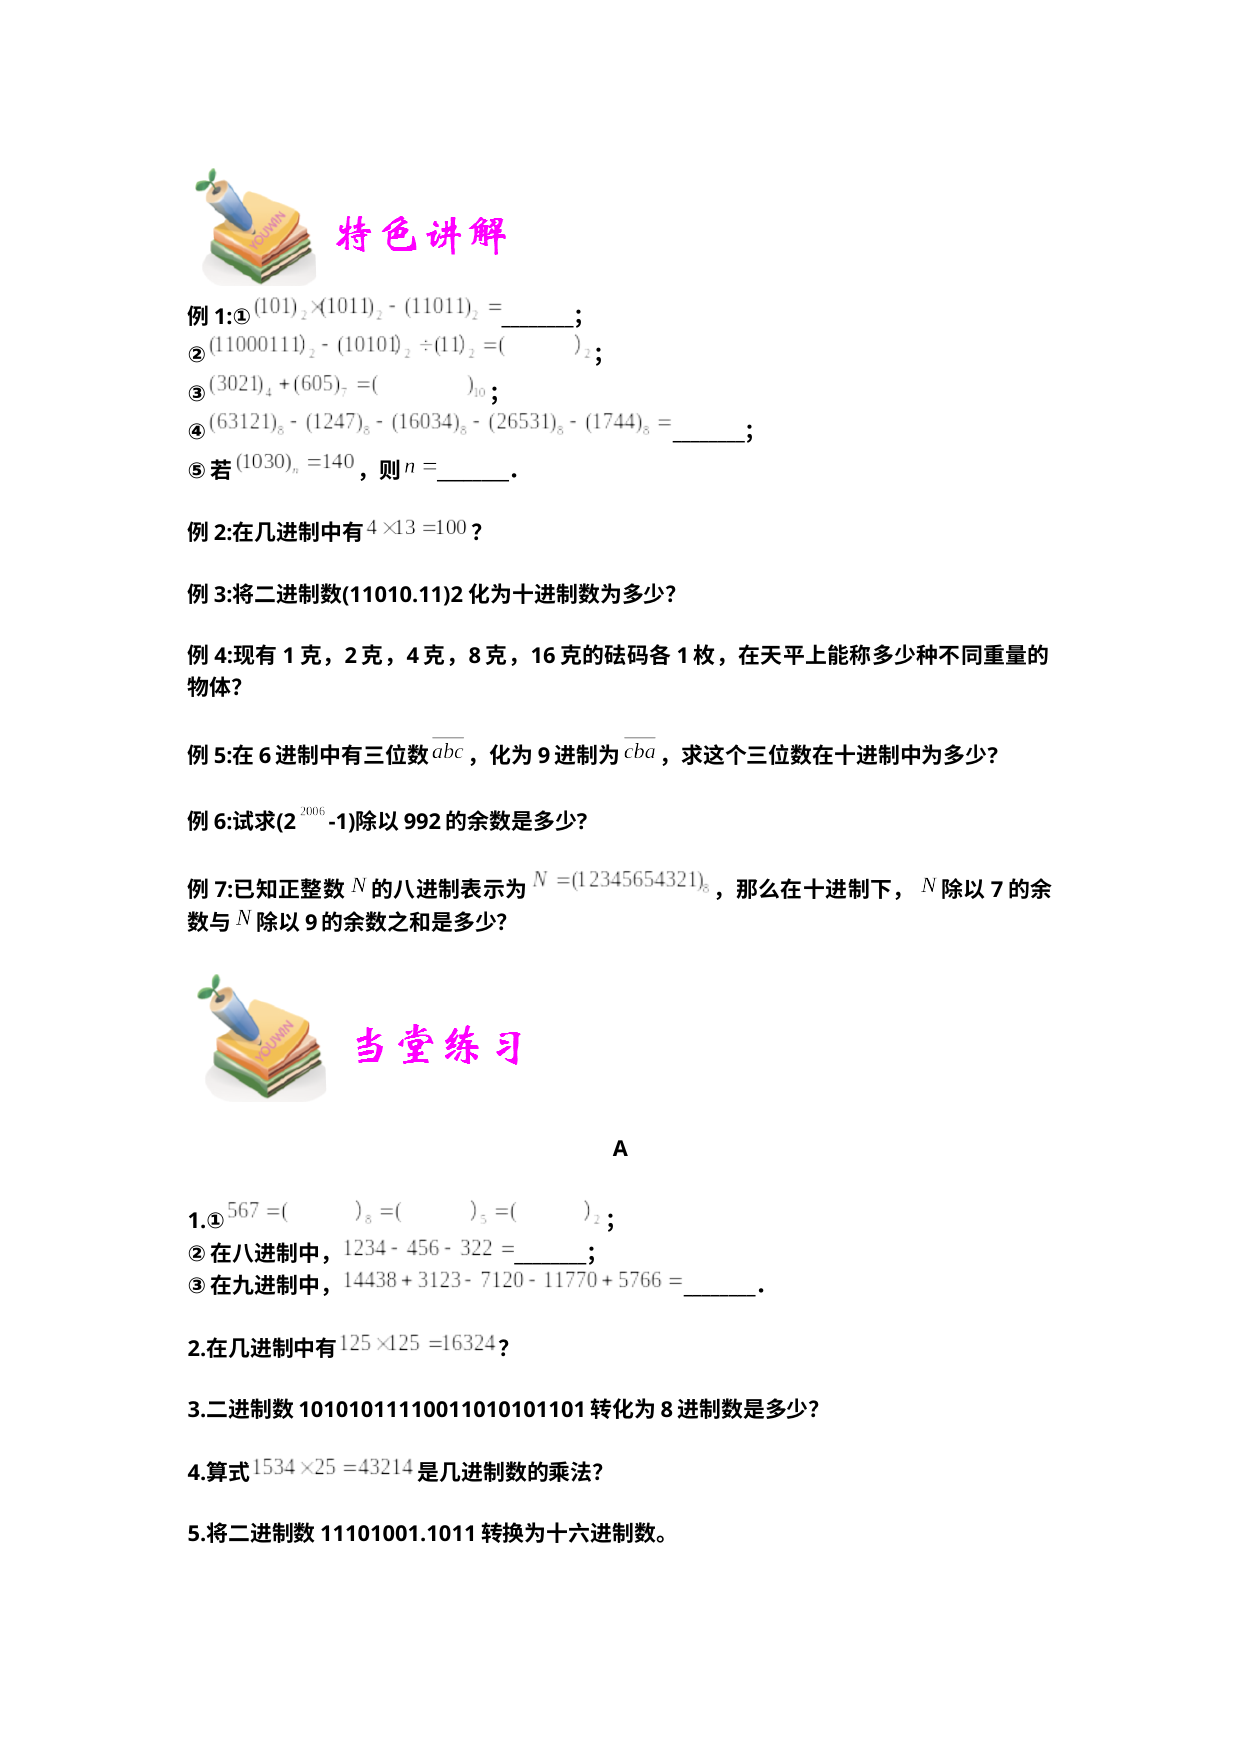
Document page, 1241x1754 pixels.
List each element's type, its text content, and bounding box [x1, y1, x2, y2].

text ②； [187, 331, 1053, 369]
text 例2:在几进制中有？ [187, 514, 1053, 547]
text ④________； [187, 408, 1053, 446]
text ⑤若，则________． [187, 446, 1053, 485]
picture [187, 162, 511, 286]
text 例1:①________； [187, 292, 1053, 331]
text ②在八进制中，________； [187, 1235, 1053, 1268]
picture [187, 969, 530, 1102]
text 3.二进制数10101011110011010101101转化为8进制数是多少？ [187, 1392, 1053, 1424]
text ③在九进制中，________． [187, 1268, 1053, 1300]
text 例6:试求(2-1)除以992的余数是多少? [187, 800, 1053, 836]
text 例3:将二进制数(11010.11)2 化为十进制数为多少？ [187, 577, 1053, 609]
text 例5:在6进制中有三位数，化为9进制为，求这个三位数在十进制中为多少? [187, 732, 1053, 770]
text 例4:现有1克，2克，4克，8克，16克的砝码各1枚，在天平上能称多少种不同重量的物体？ [187, 638, 1053, 702]
text ③； [187, 369, 1053, 408]
text 例7:已知正整数的八进制表示为，那么在十进制下，除以7的余数与除以9的余数之和是多少？ [187, 865, 1053, 937]
text 1.①； [187, 1197, 1053, 1235]
text 5.将二进制数11101001.1011转换为十六进制数。 [187, 1516, 1053, 1548]
text 2.在几进制中有？ [187, 1330, 1053, 1363]
text A [187, 1132, 1053, 1164]
text 4.算式是几进制数的乘法？ [187, 1454, 1053, 1487]
